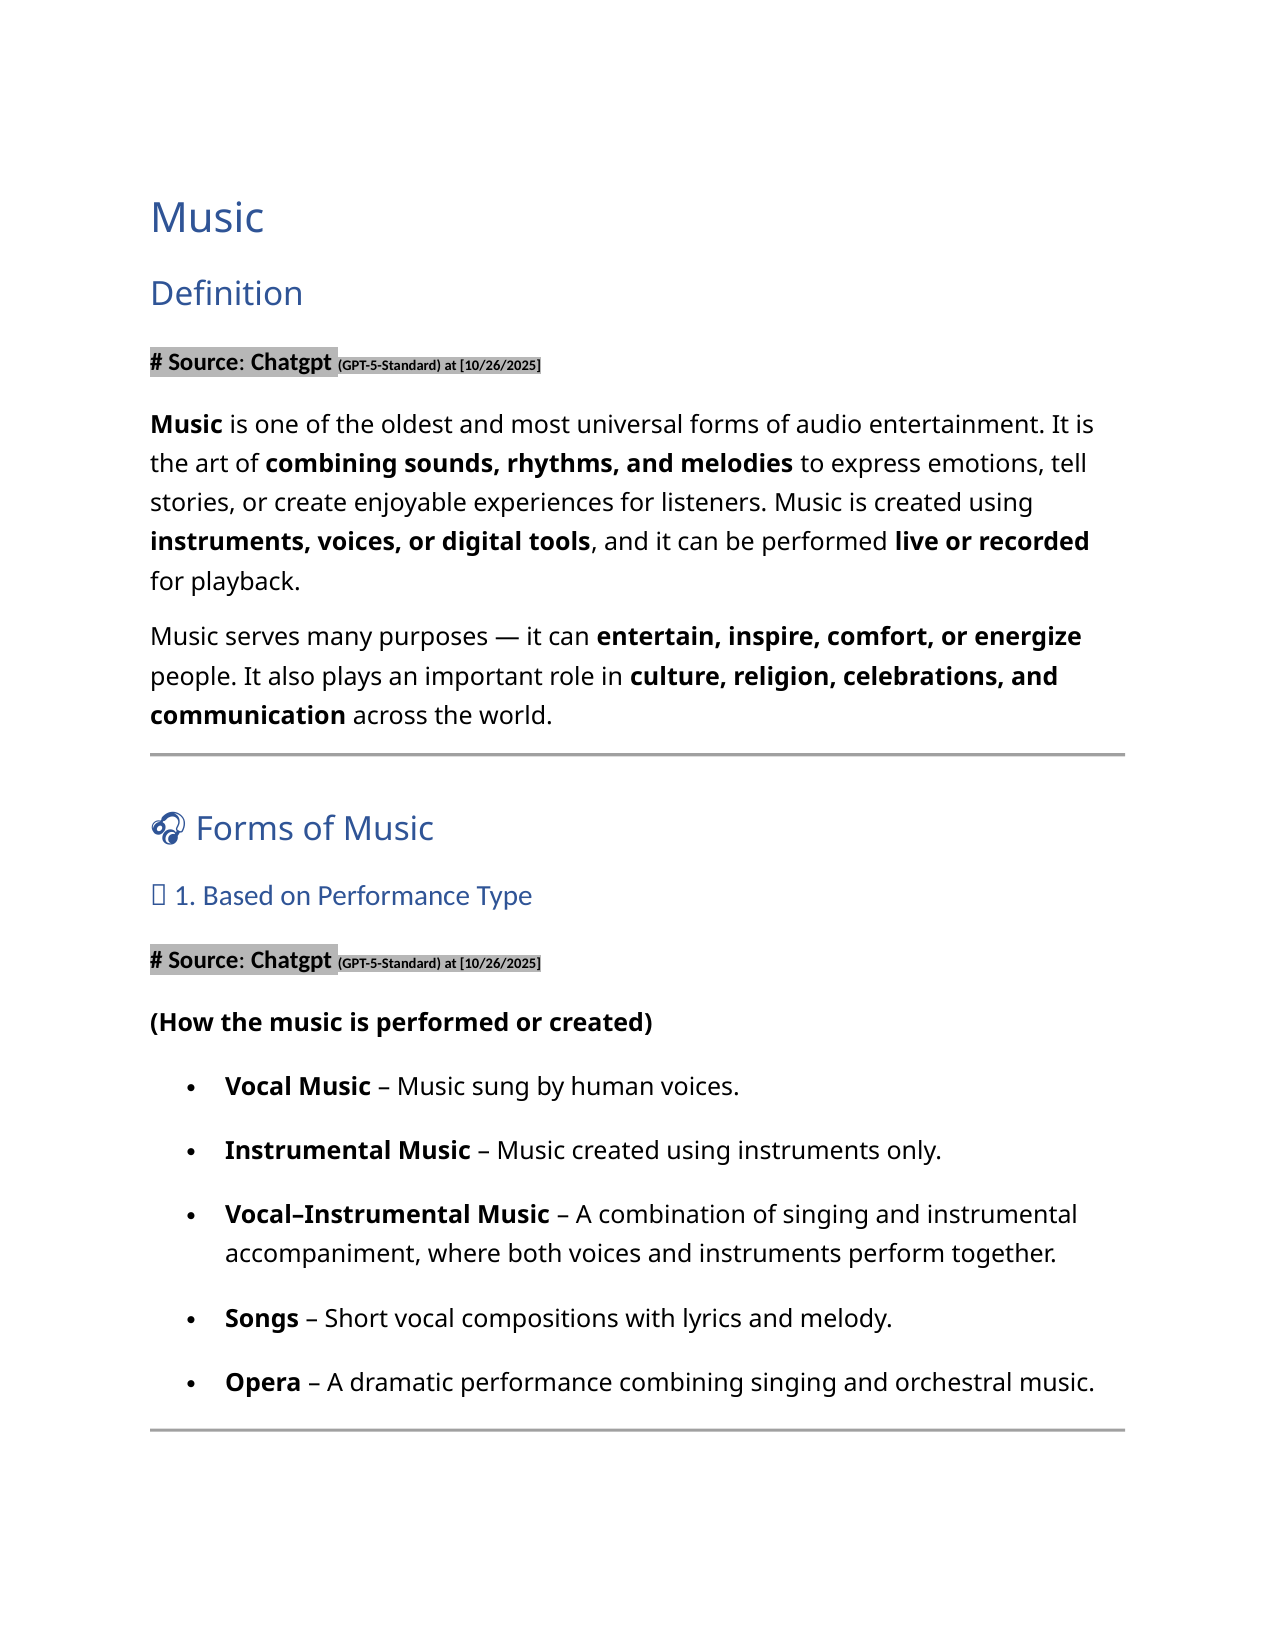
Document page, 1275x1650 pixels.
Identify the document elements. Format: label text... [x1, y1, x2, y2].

subtitle Music [150, 187, 1125, 244]
list Vocal Music – Music sung by human voices. [187, 1068, 1125, 1103]
subtitle 🎧 Forms of Music [150, 805, 1125, 850]
text # Source: Chatgpt (GPT-5-Standard) at [10/26/2025] [338, 347, 1125, 377]
list Songs – Short vocal compositions with lyrics and melody. [187, 1300, 1125, 1334]
text Music is one of the oldest and most universal forms of audio entertainment. It is the art of combining sounds, rhythms, and melodies to express emotions, tell stories, or create enjoyable experiences for listeners. Music is created using instruments, voices, or digital tools, and it can be performed live or recorded for playback. [150, 407, 1125, 597]
list Instrumental Music – Music created using instruments only. [187, 1133, 1125, 1167]
subtitle 🎵 1. Based on Performance Type [150, 874, 1125, 913]
list Vocal–Instrumental Music – A combination of singing and instrumental accompaniment, where both voices and instruments perform together. [187, 1197, 1125, 1270]
text (How the music is performed or created) [150, 1004, 1125, 1038]
list Opera – A dramatic performance combining singing and orchestral music. [187, 1364, 1125, 1398]
text # Source: Chatgpt (GPT-5-Standard) at [10/26/2025] [338, 944, 1125, 975]
subtitle Definition [150, 269, 1125, 315]
text Music serves many purposes — it can entertain, inspire, comfort, or energize people. It also plays an important role in culture, religion, celebrations, and communication across the world. [150, 619, 1125, 731]
